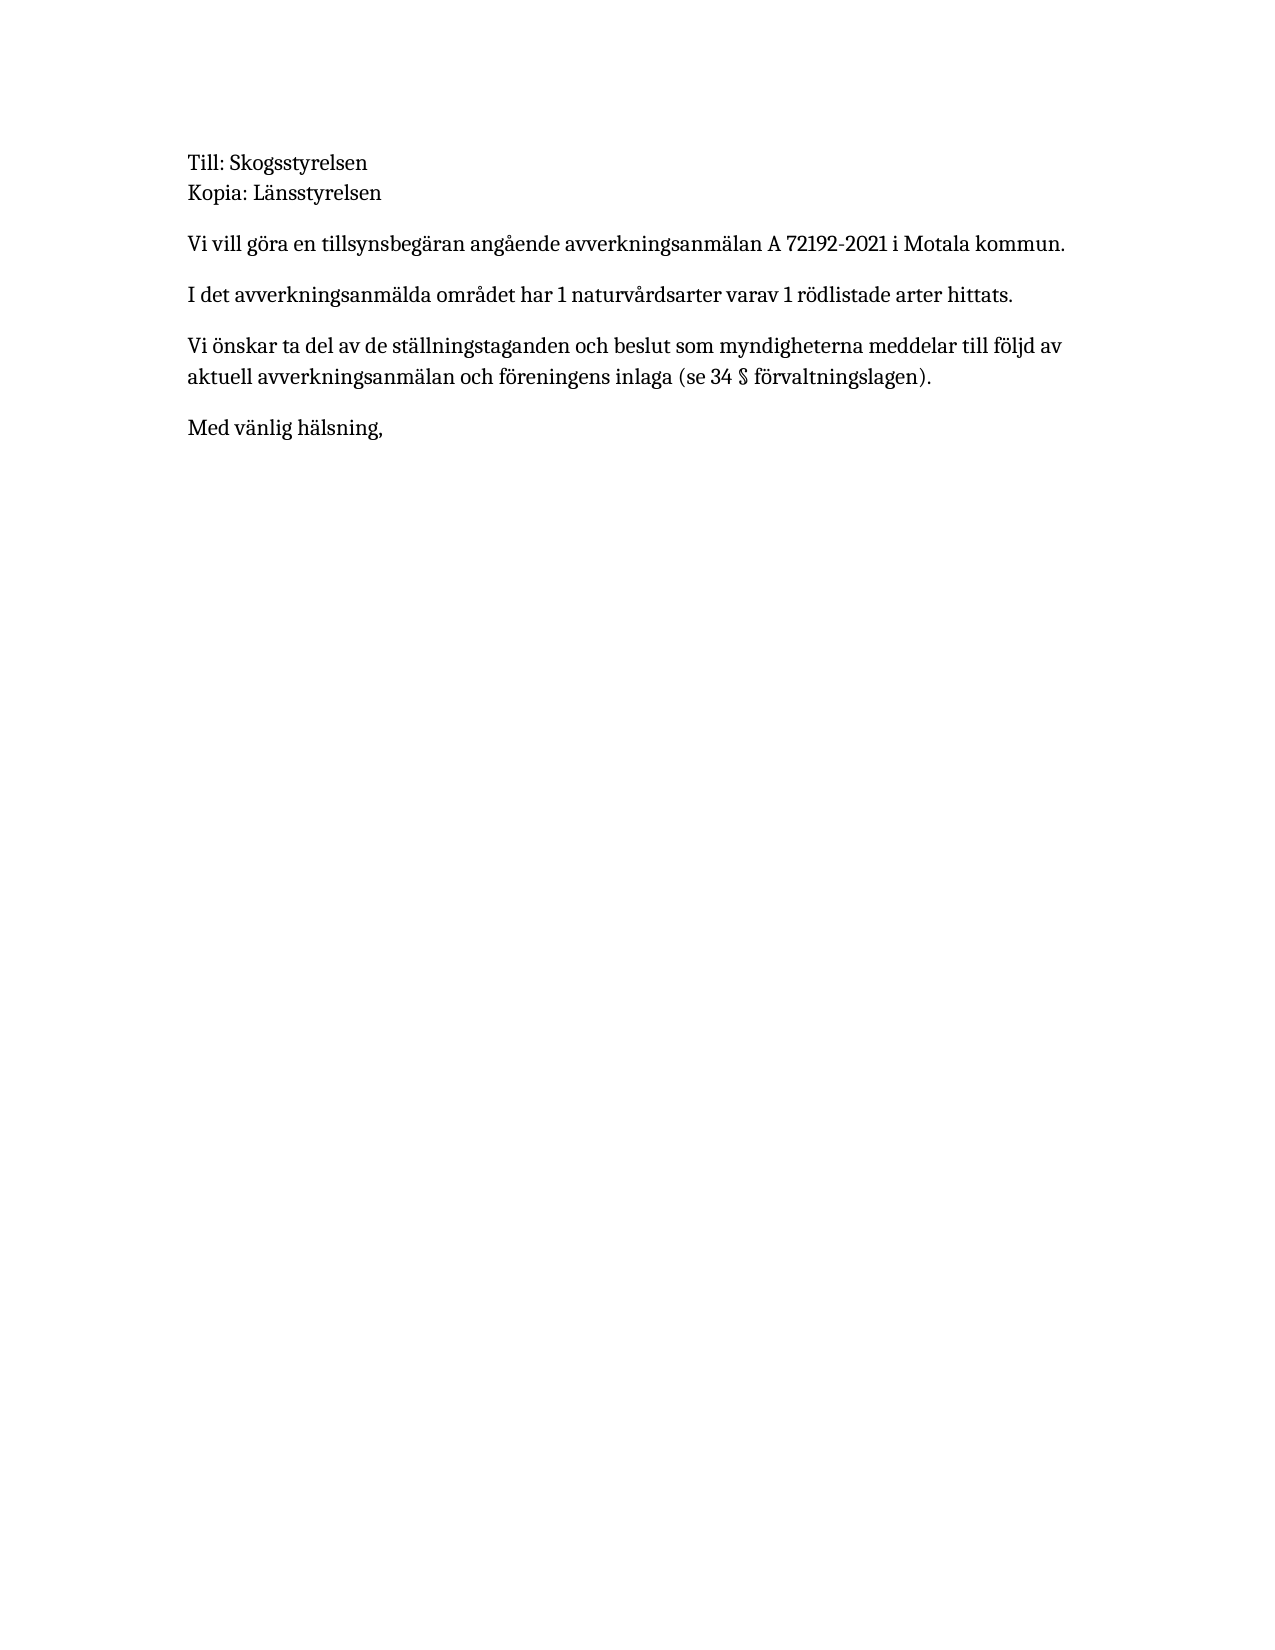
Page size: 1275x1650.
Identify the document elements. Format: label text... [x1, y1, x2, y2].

text Med vänlig hälsning, [187, 414, 1087, 471]
text Vi vill göra en tillsynsbegäran angående avverkningsanmälan A 72192-2021 i Motala kommun. [187, 231, 1087, 258]
text Vi önskar ta del av de ställningstaganden och beslut som myndigheterna meddelar till följd av aktuell avverkningsanmälan och föreningens inlaga (se 34 § förvaltningslagen). [187, 333, 1087, 390]
text I det avverkningsanmälda området har 1 naturvårdsarter varav 1 rödlistade arter hittats. [187, 282, 1087, 309]
text Till: Skogsstyrelsen Kopia: Länsstyrelsen [187, 150, 1087, 207]
